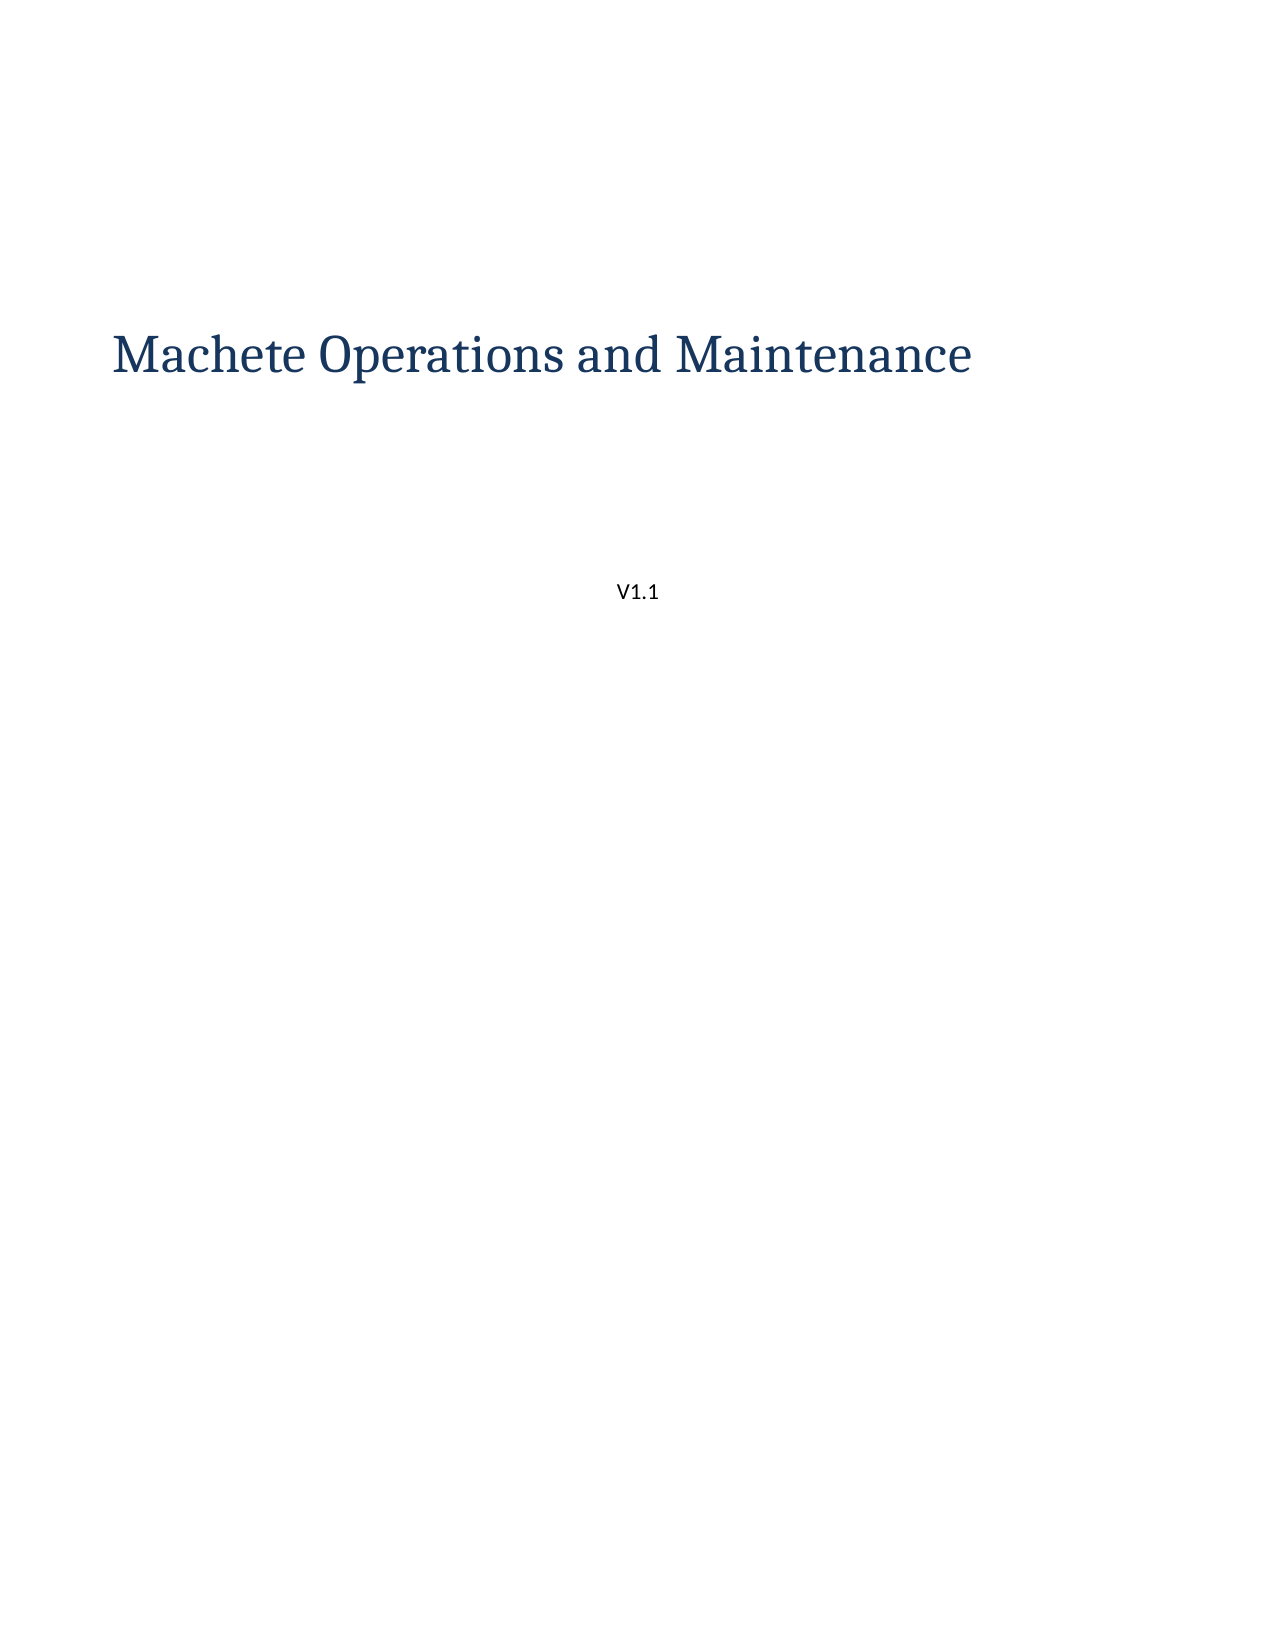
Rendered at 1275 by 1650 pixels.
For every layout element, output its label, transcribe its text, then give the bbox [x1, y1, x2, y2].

title Machete Operations and Maintenance [112, 324, 1162, 386]
text V1.1 [112, 577, 1162, 605]
